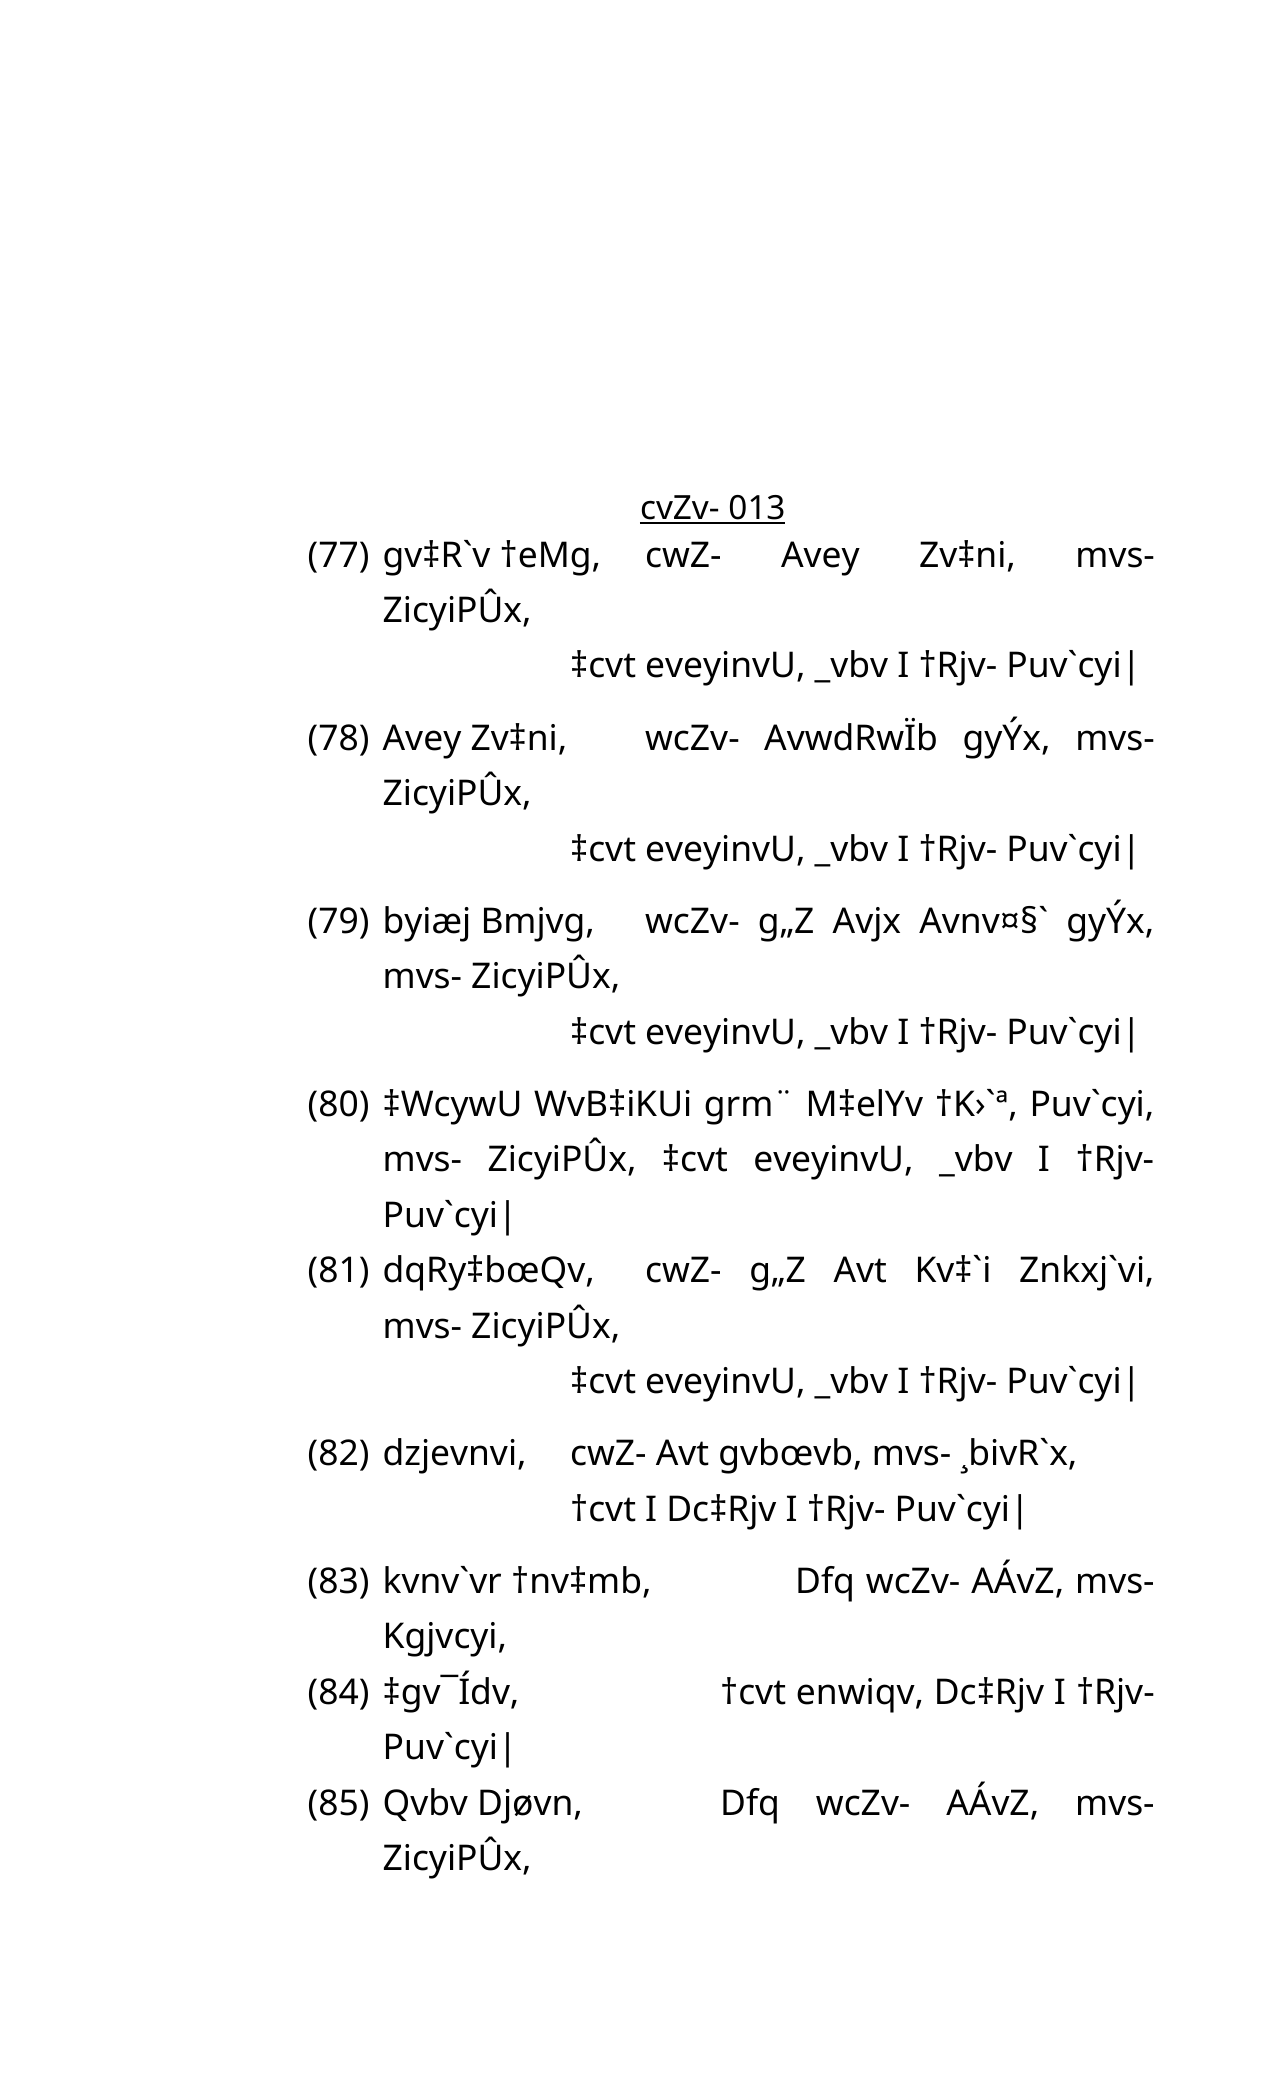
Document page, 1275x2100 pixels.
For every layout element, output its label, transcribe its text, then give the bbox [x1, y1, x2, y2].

list ‡WcywU WvB‡iKUi grm¨ M‡elYv †K›`ª, Puv`cyi, mvs- ZicyiPÛx, ‡cvt eveyinvU, _vbv I †Rjv- Puv`cyi| [307, 1078, 1155, 1238]
list ‡gv¯Ídv, †cvt enwiqv, Dc‡Rjv I †Rjv- Puv`cyi| [307, 1666, 1155, 1770]
list ‡cvt eveyinvU, _vbv I †Rjv- Puv`cyi| [532, 1006, 1155, 1054]
list Qvbv Djøvn, Dfq wcZv- AÁvZ, mvs- ZicyiPÛx, [307, 1777, 1155, 1881]
list kvnv`vr †nv‡mb, Dfq wcZv- AÁvZ, mvs- Kgjvcyi, [307, 1556, 1155, 1659]
list gv‡R`v †eMg, cwZ- Avey Zv‡ni, mvs- ZicyiPÛx, [307, 529, 1155, 633]
list dqRy‡bœQv, cwZ- g„Z Avt Kv‡`i Znkxj`vi, mvs- ZicyiPÛx, [307, 1245, 1155, 1348]
list ‡cvt eveyinvU, _vbv I †Rjv- Puv`cyi| [532, 640, 1155, 688]
list dzjevnvi, cwZ- Avt gvbœvb, mvs- ¸bivR`x, [307, 1428, 1155, 1476]
list Avey Zv‡ni, wcZv- AvwdRwÏb gyÝx, mvs- ZicyiPÛx, [307, 712, 1155, 816]
list †cvt I Dc‡Rjv I †Rjv- Puv`cyi| [532, 1483, 1155, 1532]
list ‡cvt eveyinvU, _vbv I †Rjv- Puv`cyi| [532, 823, 1155, 871]
list byiæj Bmjvg, wcZv- g„Z Avjx Avnv¤§` gyÝx, mvs- ZicyiPÛx, [307, 895, 1155, 999]
list ‡cvt eveyinvU, _vbv I †Rjv- Puv`cyi| [532, 1356, 1155, 1404]
